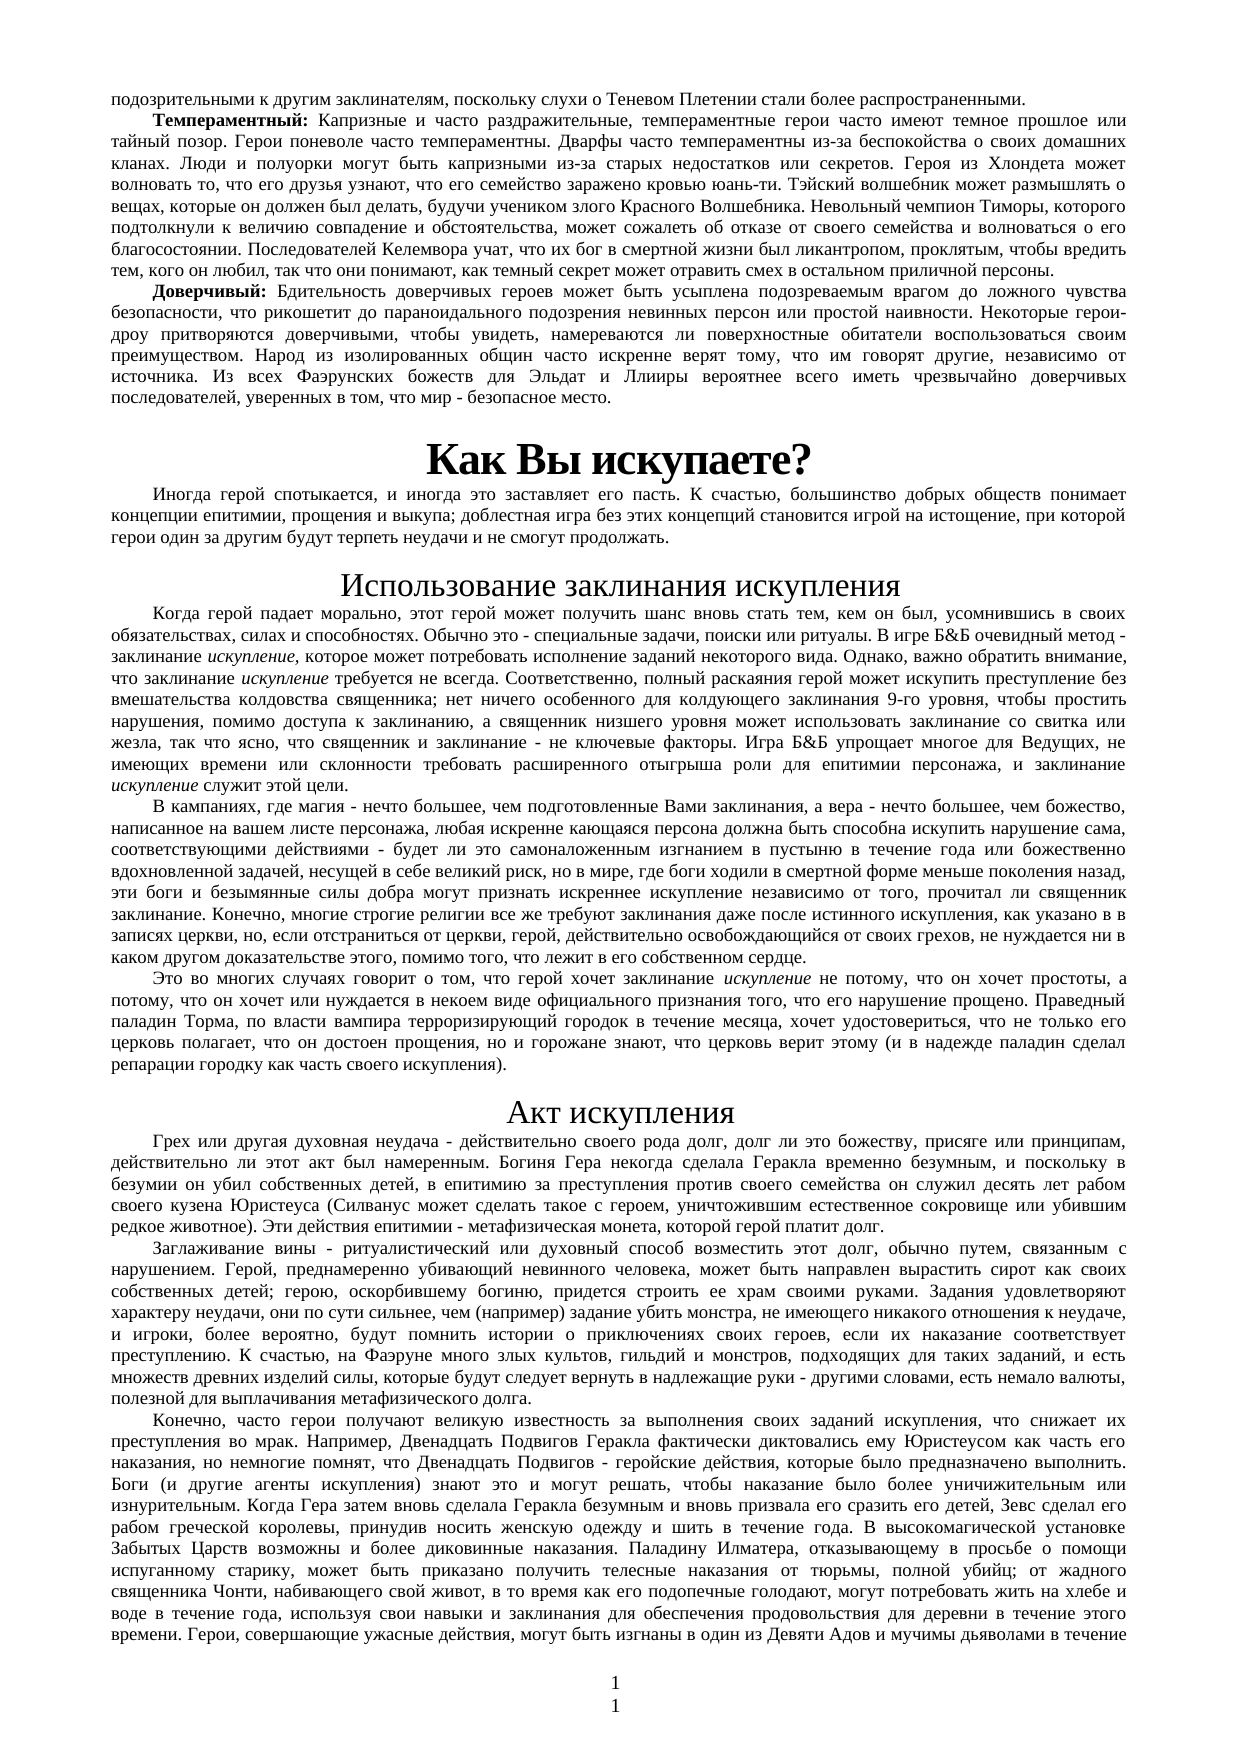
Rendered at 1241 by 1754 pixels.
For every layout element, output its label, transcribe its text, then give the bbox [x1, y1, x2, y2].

text Акт искупления [113, 1097, 1128, 1130]
text Использование заклинания искупления [113, 569, 1128, 603]
text Когда герой падает морально, этот герой может получить шанс вновь стать тем, кем он был, усомнившись в своих обязательствах, силах и способностях. Обычно это - специальные задачи, поиски или ритуалы. В игре Б&Б очевидный метод - заклинание искупление, которое может потребовать исполнение заданий некоторого вида. Однако, важно обратить внимание, что заклинание искупление требуется не всегда. Соответственно, полный раскаяния герой может искупить преступление без вмешательства колдовства священника; нет ничего особенного для колдующего заклинания 9-го уровня, чтобы простить нарушения, помимо доступа к заклинанию, а священник низшего уровня может использовать заклинание со свитка или жезла, так что ясно, что священник и заклинание - не ключевые факторы. Игра Б&Б упрощает многое для Ведущих, не имеющих времени или склонности требовать расширенного отыгрыша роли для епитимии персонажа, и заклинание искупление служит этой цели. [111, 603, 1128, 796]
text Как Вы искупаете? [113, 437, 1128, 483]
text Доверчивый: Бдительность доверчивых героев может быть усыплена подозреваемым врагом до ложного чувства безопасности, что рикошетит до параноидального подозрения невинных персон или простой наивности. Некоторые герои- дроу притворяются доверчивыми, чтобы увидеть, намереваются ли поверхностные обитатели воспользоваться своим преимуществом. Народ из изолированных общин часто искренне верят тому, что им говорят другие, независимо от источника. Из всех Фаэрунских божеств для Эльдат и Ллииры вероятнее всего иметь чрезвычайно доверчивых последователей, уверенных в том, что мир - безопасное место. [111, 281, 1128, 407]
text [111, 1409, 1128, 1645]
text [111, 88, 1128, 109]
text Это во многих случаях говорит о том, что герой хочет заклинание искупление не потому, что он хочет простоты, а потому, что он хочет или нуждается в некоем виде официального признания того, что его нарушение прощено. Праведный паладин Торма, по власти вампира терроризирующий городок в течение месяца, хочет удостовериться, что не только его церковь полагает, что он достоен прощения, но и горожане знают, что церковь верит этому (и в надежде паладин сделал репарации городку как часть своего искупления). [111, 967, 1128, 1075]
text В кампаниях, где магия - нечто большее, чем подготовленные Вами заклинания, а вера - нечто большее, чем божество, написанное на вашем листе персонажа, любая искренне кающаяся персона должна быть способна искупить нарушение сама, соответствующими действиями - будет ли это самоналоженным изгнанием в пустыню в течение года или божественно вдохновленной задачей, несущей в себе великий риск, но в мире, где боги ходили в смертной форме меньше поколения назад, эти боги и безымянные силы добра могут признать искреннее искупление независимо от того, прочитал ли священник заклинание. Конечно, многие строгие религии все же требуют заклинания даже после истинного искупления, как указано в в записях церкви, но, если отстраниться от церкви, герой, действительно освобождающийся от своих грехов, не нуждается ни в каком другом доказательстве этого, помимо того, что лежит в его собственном сердце. [111, 796, 1128, 967]
text Грех или другая духовная неудача - действительно своего рода долг, долг ли это божеству, присяге или принципам, действительно ли этот акт был намеренным. Богиня Гера некогда сделала Геракла временно безумным, и поскольку в безумии он убил собственных детей, в епитимию за преступления против своего семейства он служил десять лет рабом своего кузена Юристеуса (Силванус может сделать такое с героем, уничтожившим естественное сокровище или убившим редкое животное). Эти действия епитимии - метафизическая монета, которой герой платит долг. [111, 1130, 1128, 1237]
text Заглаживание вины - ритуалистический или духовный способ возместить этот долг, обычно путем, связанным с нарушением. Герой, преднамеренно убивающий невинного человека, может быть направлен вырастить сирот как своих собственных детей; герою, оскорбившему богиню, придется строить ее храм своими руками. Задания удовлетворяют характеру неудачи, они по сути сильнее, чем (например) задание убить монстра, не имеющего никакого отношения к неудаче, и игроки, более вероятно, будут помнить истории о приключениях своих героев, если их наказание соответствует преступлению. К счастью, на Фаэруне много злых культов, гильдий и монстров, подходящих для таких заданий, и есть множеств древних изделий силы, которые будут следует вернуть в надлежащие руки - другими словами, есть немало валюты, полезной для выплачивания метафизического долга. [111, 1237, 1128, 1409]
text Иногда герой спотыкается, и иногда это заставляет его пасть. К счастью, большинство добрых обществ понимает концепции епитимии, прощения и выкупа; доблестная игра без этих концепций становится игрой на истощение, при которой герои один за другим будут терпеть неудачи и не смогут продолжать. [111, 483, 1128, 548]
text Темпераментный: Капризные и часто раздражительные, темпераментные герои часто имеют темное прошлое или тайный позор. Герои поневоле часто темпераментны. Дварфы часто темпераментны из-за беспокойства о своих домашних кланах. Люди и полуорки могут быть капризными из-за старых недостатков или секретов. Героя из Хлондета может волновать то, что его друзья узнают, что его семейство заражено кровью юань-ти. Тэйский волшебник может размышлять о вещах, которые он должен был делать, будучи учеником злого Красного Волшебника. Невольный чемпион Тиморы, которого подтолкнули к величию совпадение и обстоятельства, может сожалеть об отказе от своего семейства и волноваться о его благосостоянии. Последователей Келемвора учат, что их бог в смертной жизни был ликантропом, проклятым, чтобы вредить тем, кого он любил, так что они понимают, как темный секрет может отравить смех в остальном приличной персоны. [111, 109, 1128, 281]
